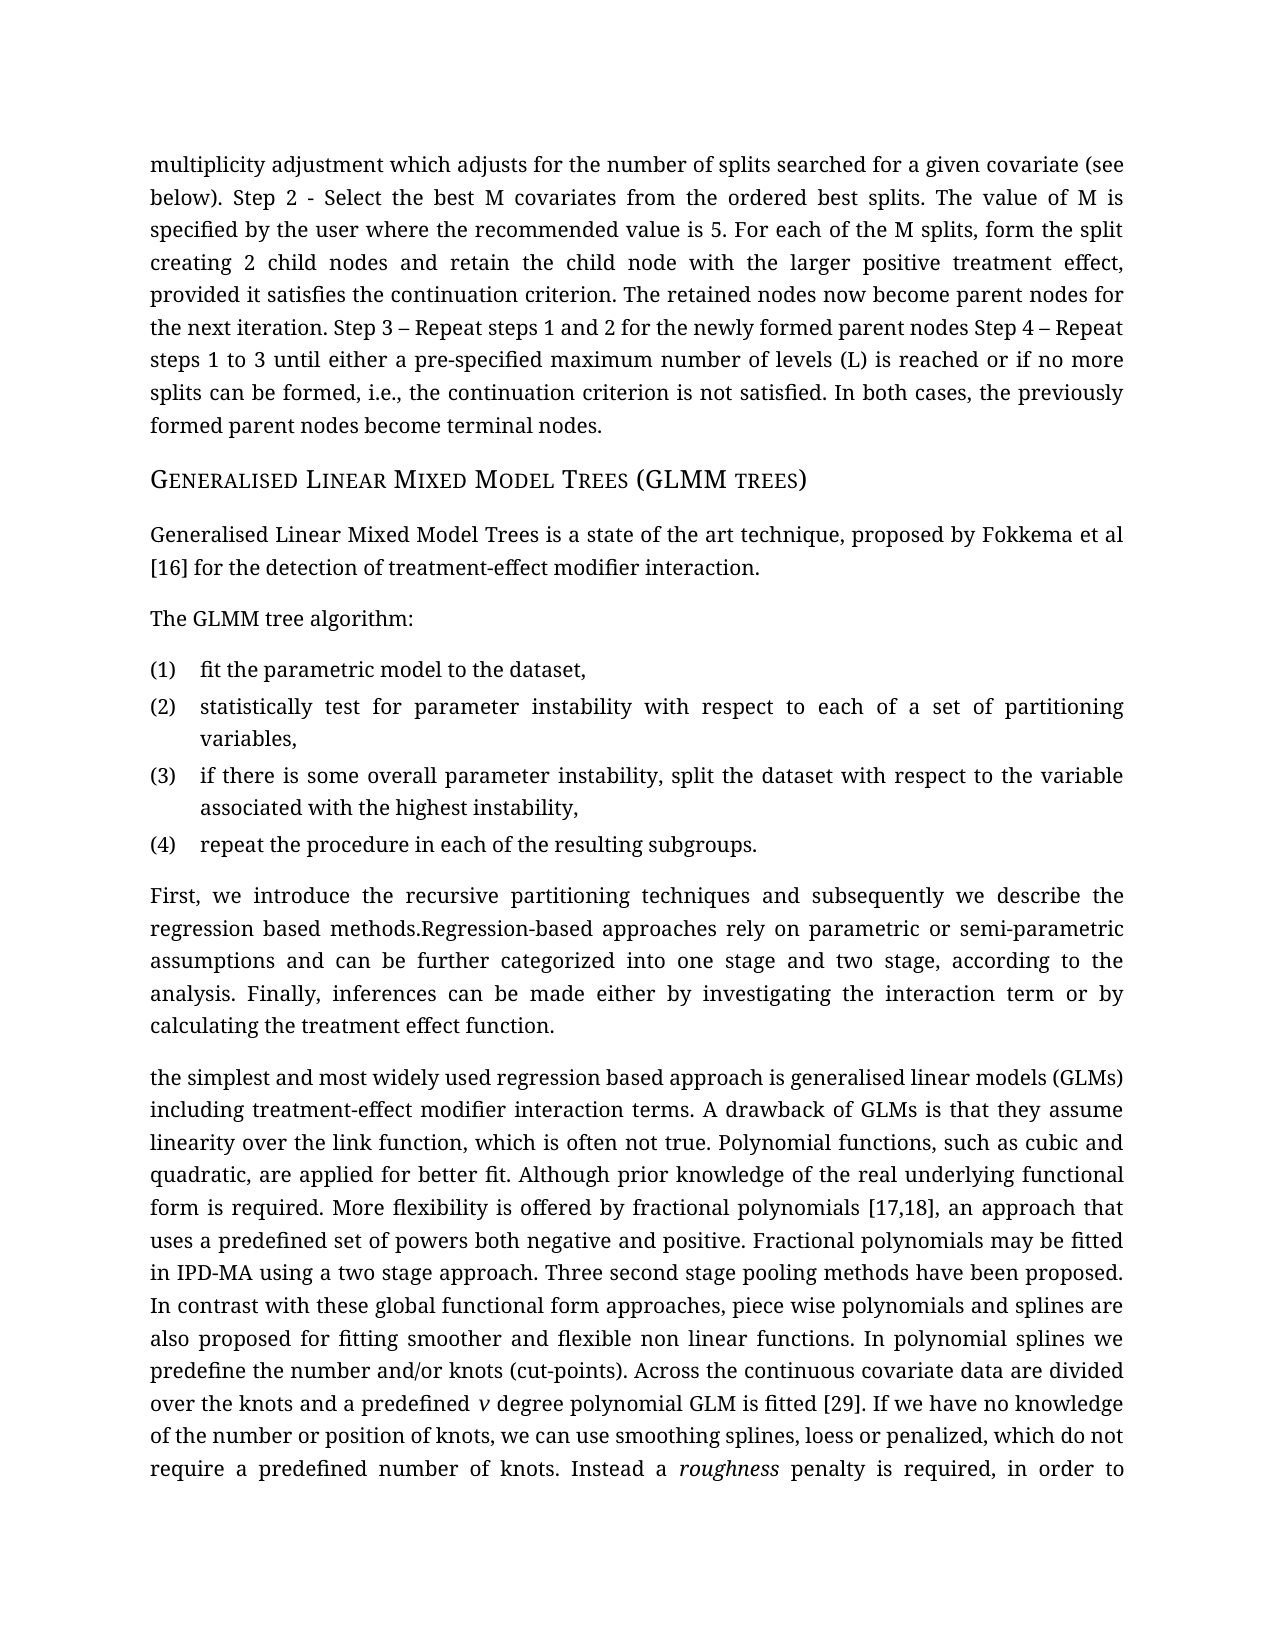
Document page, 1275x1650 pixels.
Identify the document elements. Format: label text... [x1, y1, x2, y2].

subtitle Generalised Linear Mixed Model Trees (GLMM trees) [150, 462, 1125, 496]
text First, we introduce the recursive partitioning techniques and subsequently we describe the regression based methods.Regression-based approaches rely on parametric or semi-parametric assumptions and can be further categorized into one stage and two stage, according to the analysis. Finally, inferences can be made either by investigating the interaction term or by calculating the treatment effect function. [150, 881, 1125, 1040]
text The GLMM tree algorithm: [150, 604, 1125, 632]
list fit the parametric model to the dataset, [150, 655, 1125, 684]
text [150, 1063, 1125, 1482]
list statistically test for parameter instability with respect to each of a set of partitioning variables, [150, 692, 1125, 753]
list if there is some overall parameter instability, split the dataset with respect to the variable associated with the highest instability, [150, 761, 1125, 822]
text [150, 150, 1125, 439]
text Generalised Linear Mixed Model Trees is a state of the art technique, proposed by Fokkema et al [16] for the detection of treatment-effect modifier interaction. [150, 520, 1125, 581]
list repeat the procedure in each of the resulting subgroups. [150, 830, 1125, 858]
